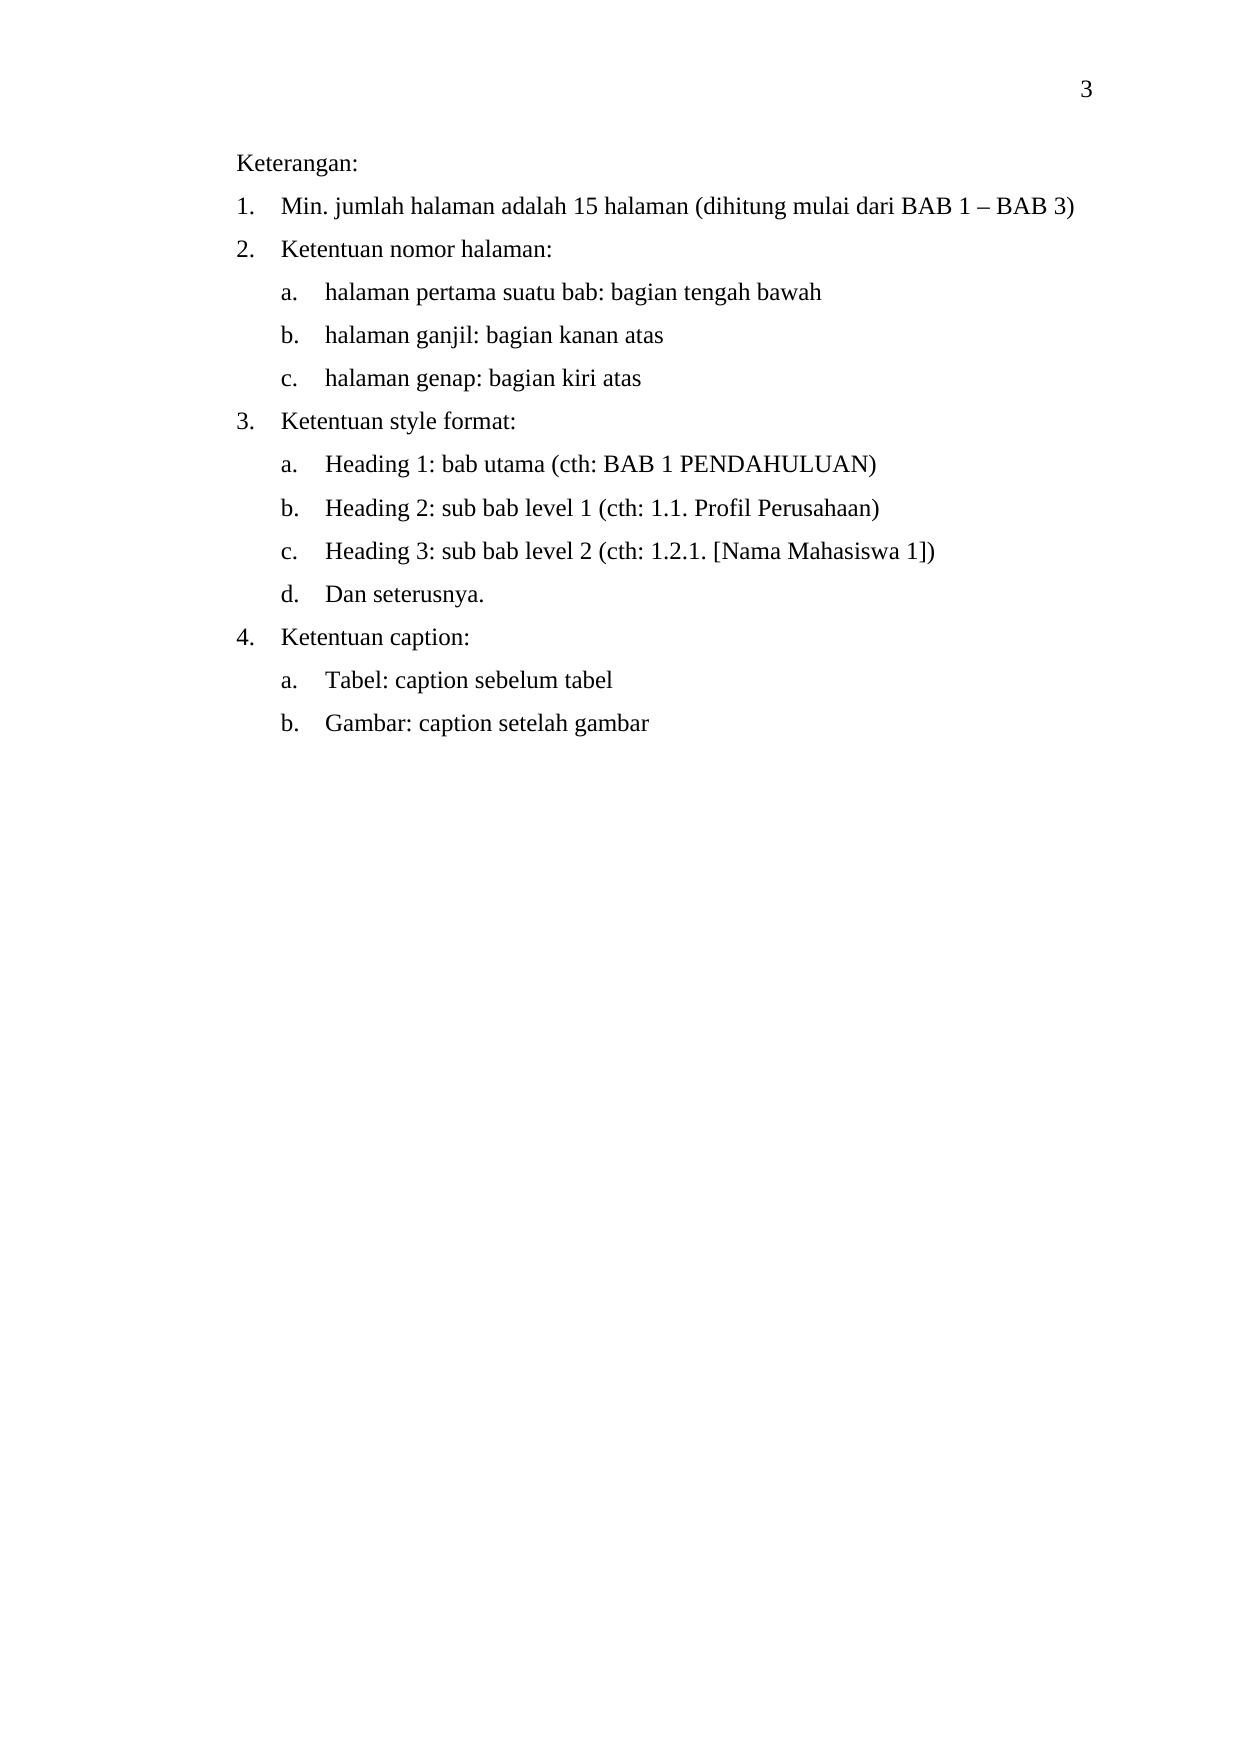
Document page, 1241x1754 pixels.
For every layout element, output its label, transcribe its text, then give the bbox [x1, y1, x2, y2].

list halaman ganjil: bagian kanan atas [281, 320, 1092, 349]
list Dan seterusnya. [281, 579, 1092, 608]
text Keterangan: [236, 148, 1092, 176]
list Heading 3: sub bab level 2 (cth: 1.2.1. [Nama Mahasiswa 1]) [281, 536, 1092, 564]
list Ketentuan style format: [236, 406, 1092, 435]
list Gambar: caption setelah gambar [281, 708, 1092, 737]
list Ketentuan caption: [236, 622, 1092, 651]
list Ketentuan nomor halaman: [236, 234, 1092, 263]
list Tabel: caption sebelum tabel [281, 665, 1092, 694]
list Heading 2: sub bab level 1 (cth: 1.1. Profil Perusahaan) [281, 493, 1092, 521]
list Min. jumlah halaman adalah 15 halaman (dihitung mulai dari BAB 1 – BAB 3) [236, 191, 1092, 219]
list Heading 1: bab utama (cth: BAB 1 PENDAHULUAN) [281, 449, 1092, 478]
list halaman genap: bagian kiri atas [281, 363, 1092, 392]
list halaman pertama suatu bab: bagian tengah bawah [281, 277, 1092, 306]
